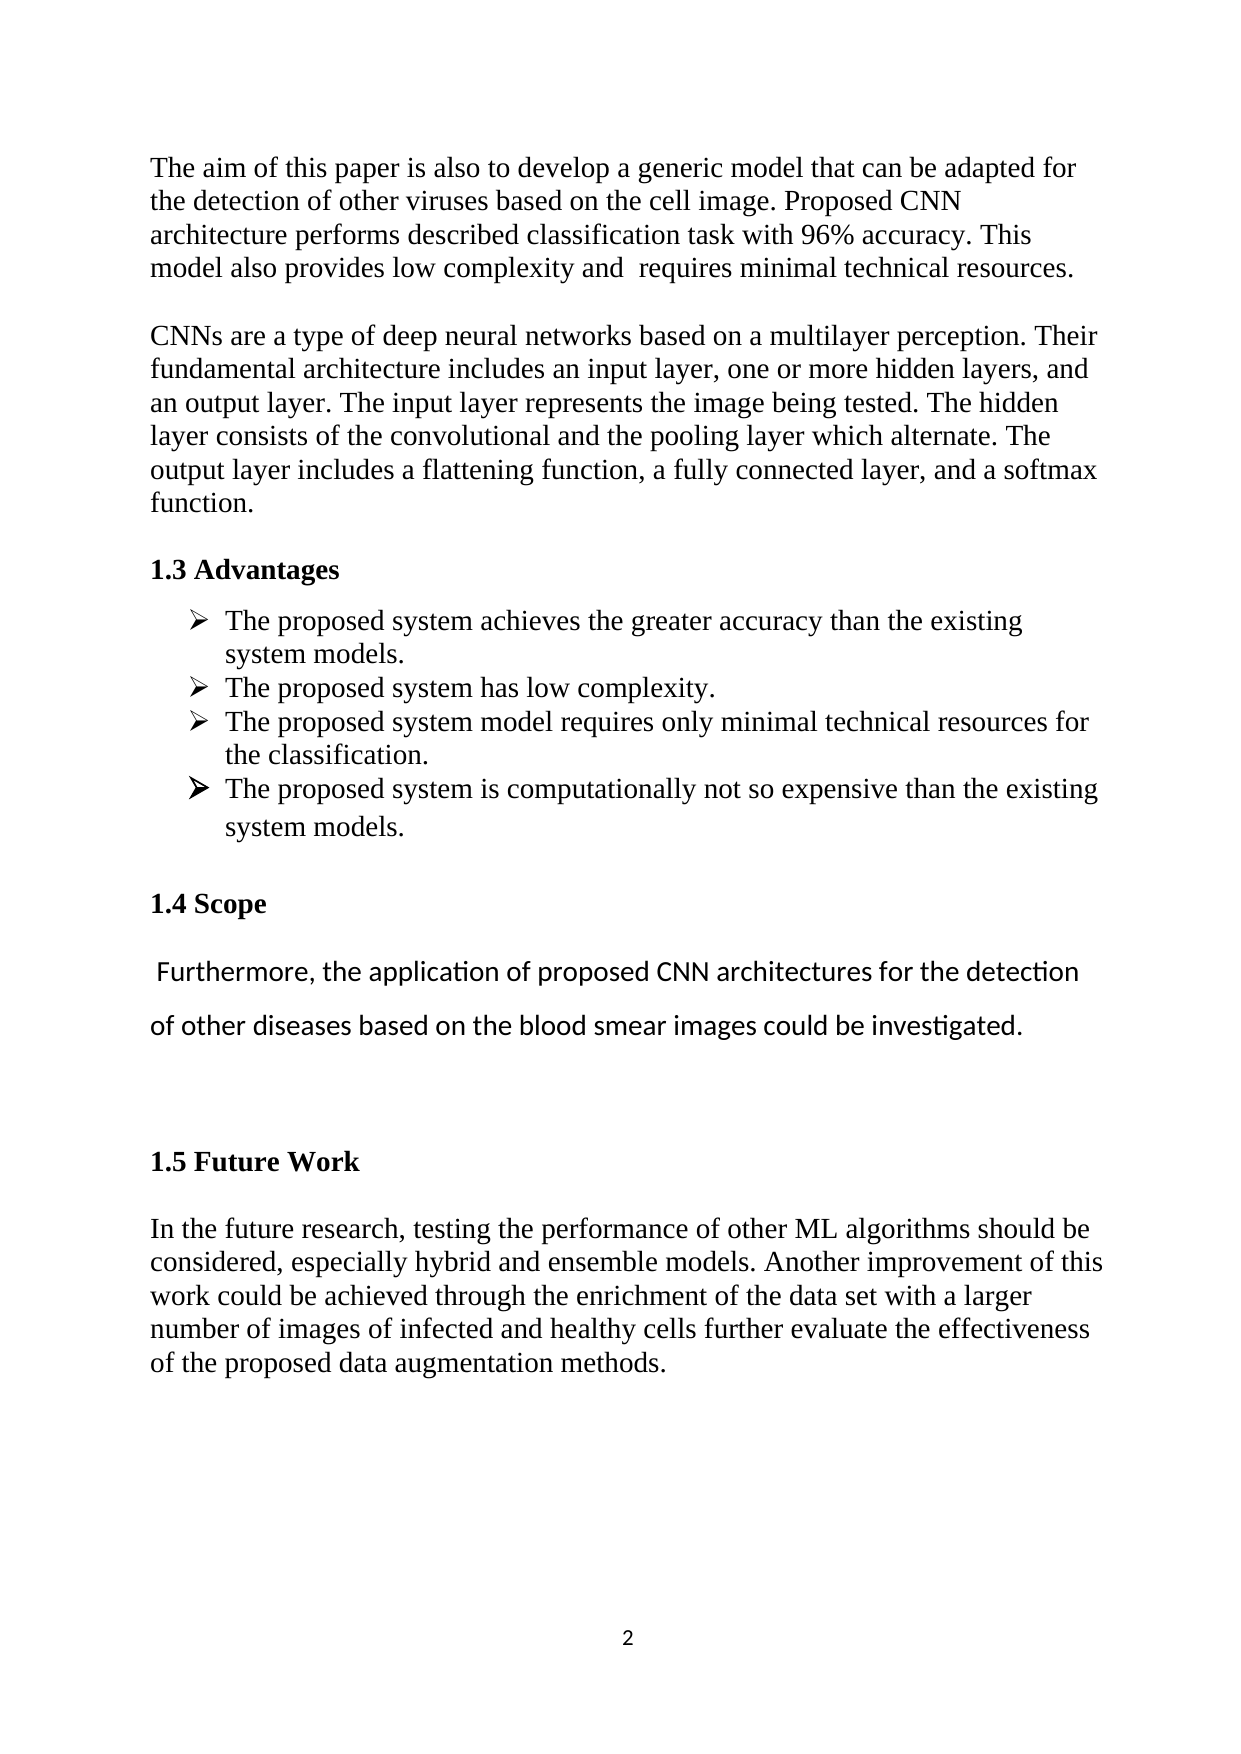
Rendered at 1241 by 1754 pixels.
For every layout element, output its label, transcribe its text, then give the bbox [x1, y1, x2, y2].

list The proposed system model requires only minimal technical resources for the classification. [187, 704, 1105, 771]
list The proposed system is computationally not so expensive than the existing system models. [187, 771, 1105, 843]
list The proposed system has low complexity. [187, 670, 1105, 704]
list Scope [150, 887, 1105, 920]
text fundamental architecture includes an input layer, one or more hidden layers, and an output layer. The input layer represents the image being tested. The hidden layer consists of the convolutional and the pooling layer which alternate. The output layer includes a flattening function, a fully connected layer, and a softmax function. [150, 351, 1105, 519]
list The proposed system achieves the greater accuracy than the existing system models. [187, 603, 1105, 670]
text Furthermore, the application of proposed CNN architectures for the detection of other diseases based on the blood smear images could be investigated. [150, 953, 1105, 1043]
list Advantages [150, 552, 1105, 586]
text In the future research, testing the performance of other ML algorithms should be considered, especially hybrid and ensemble models. Another improvement of this work could be achieved through the enrichment of the data set with a larger number of images of infected and healthy cells further evaluate the effectiveness of the proposed data augmentation methods. [150, 1211, 1105, 1379]
text The aim of this paper is also to develop a generic model that can be adapted for the detection of other viruses based on the cell image. Proposed CNN architecture performs described classification task with 96% accuracy. This model also provides low complexity and requires minimal technical resources. [150, 150, 1105, 284]
text CNNs are a type of deep neural networks based on a multilayer perception. Their [150, 318, 1105, 351]
list Future Work [150, 1144, 1105, 1178]
